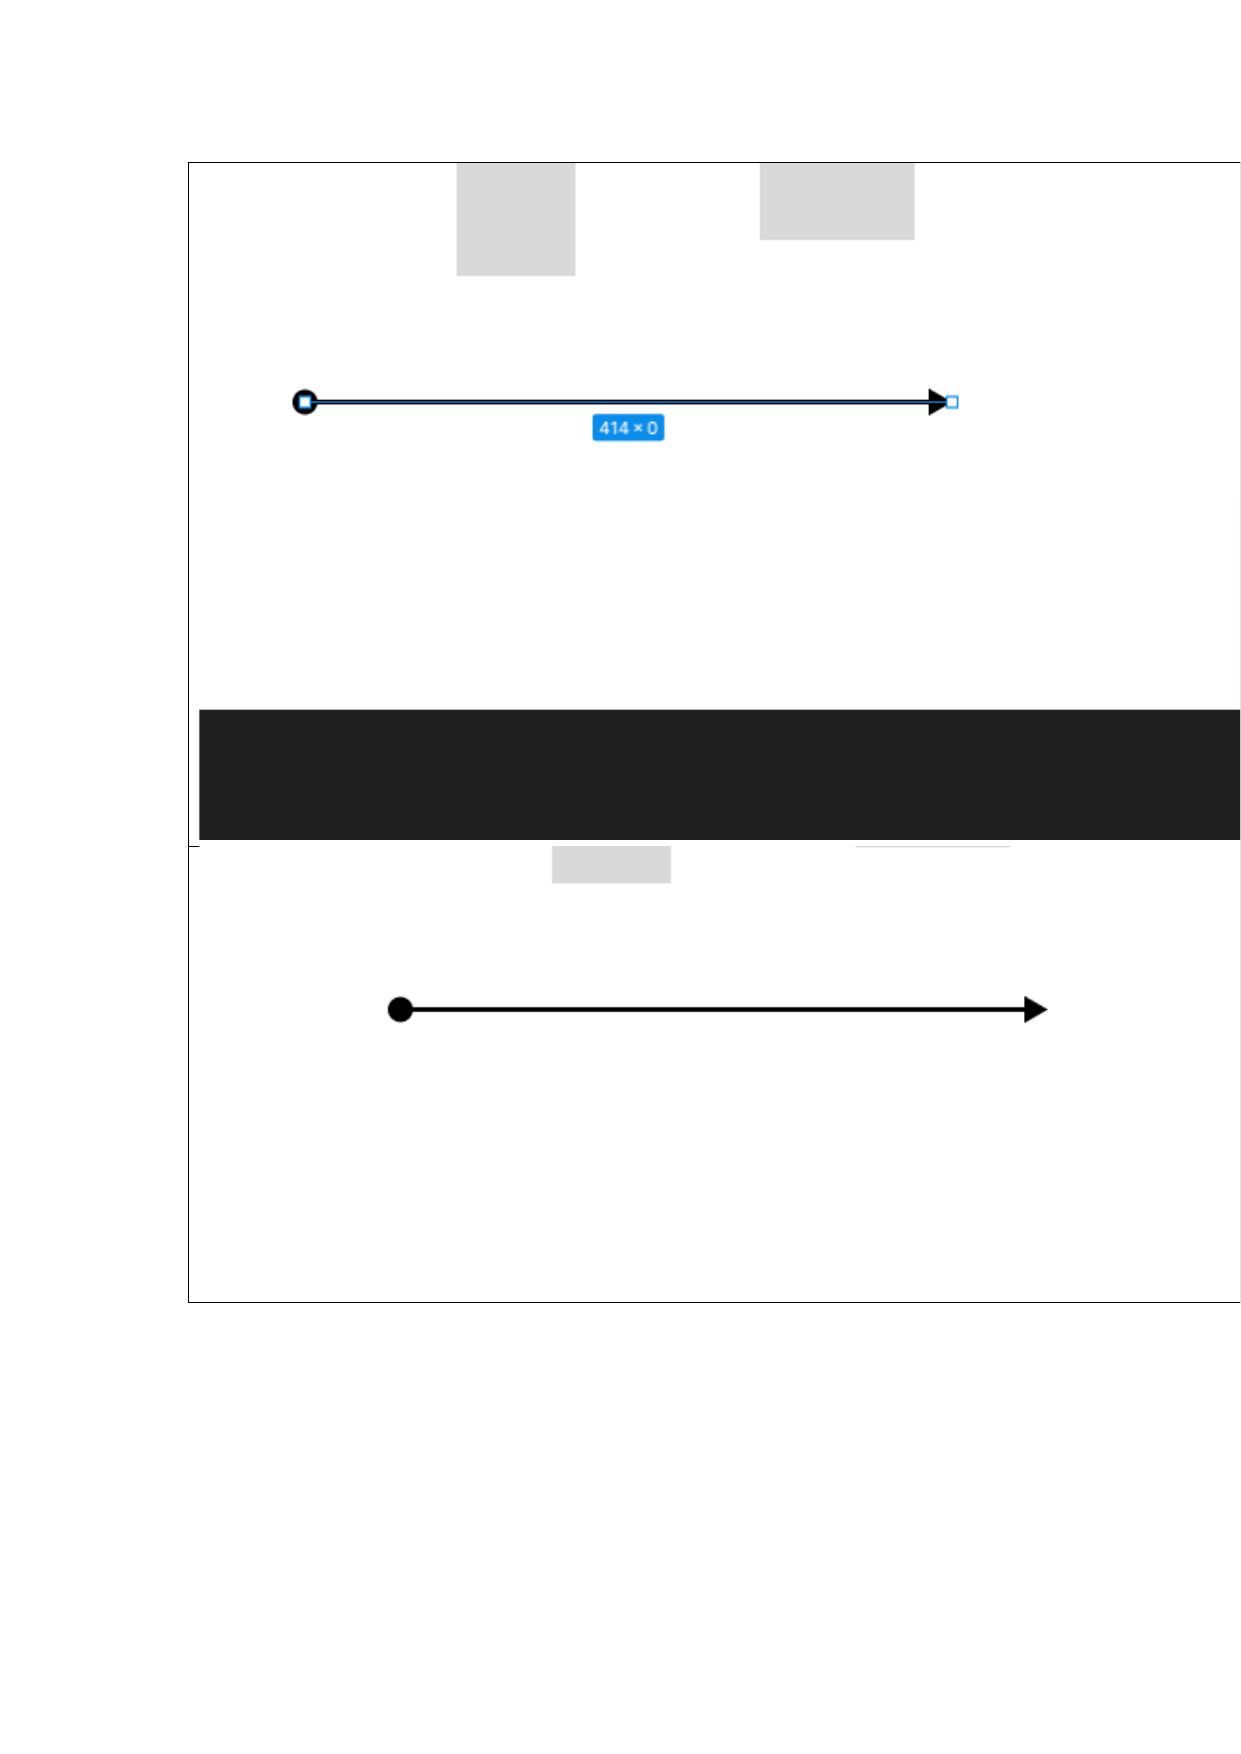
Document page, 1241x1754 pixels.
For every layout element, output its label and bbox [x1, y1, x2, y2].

picture [199, 846, 1241, 1299]
picture [199, 163, 1241, 840]
table_cell [189, 163, 1240, 846]
table_cell [189, 847, 1240, 1302]
